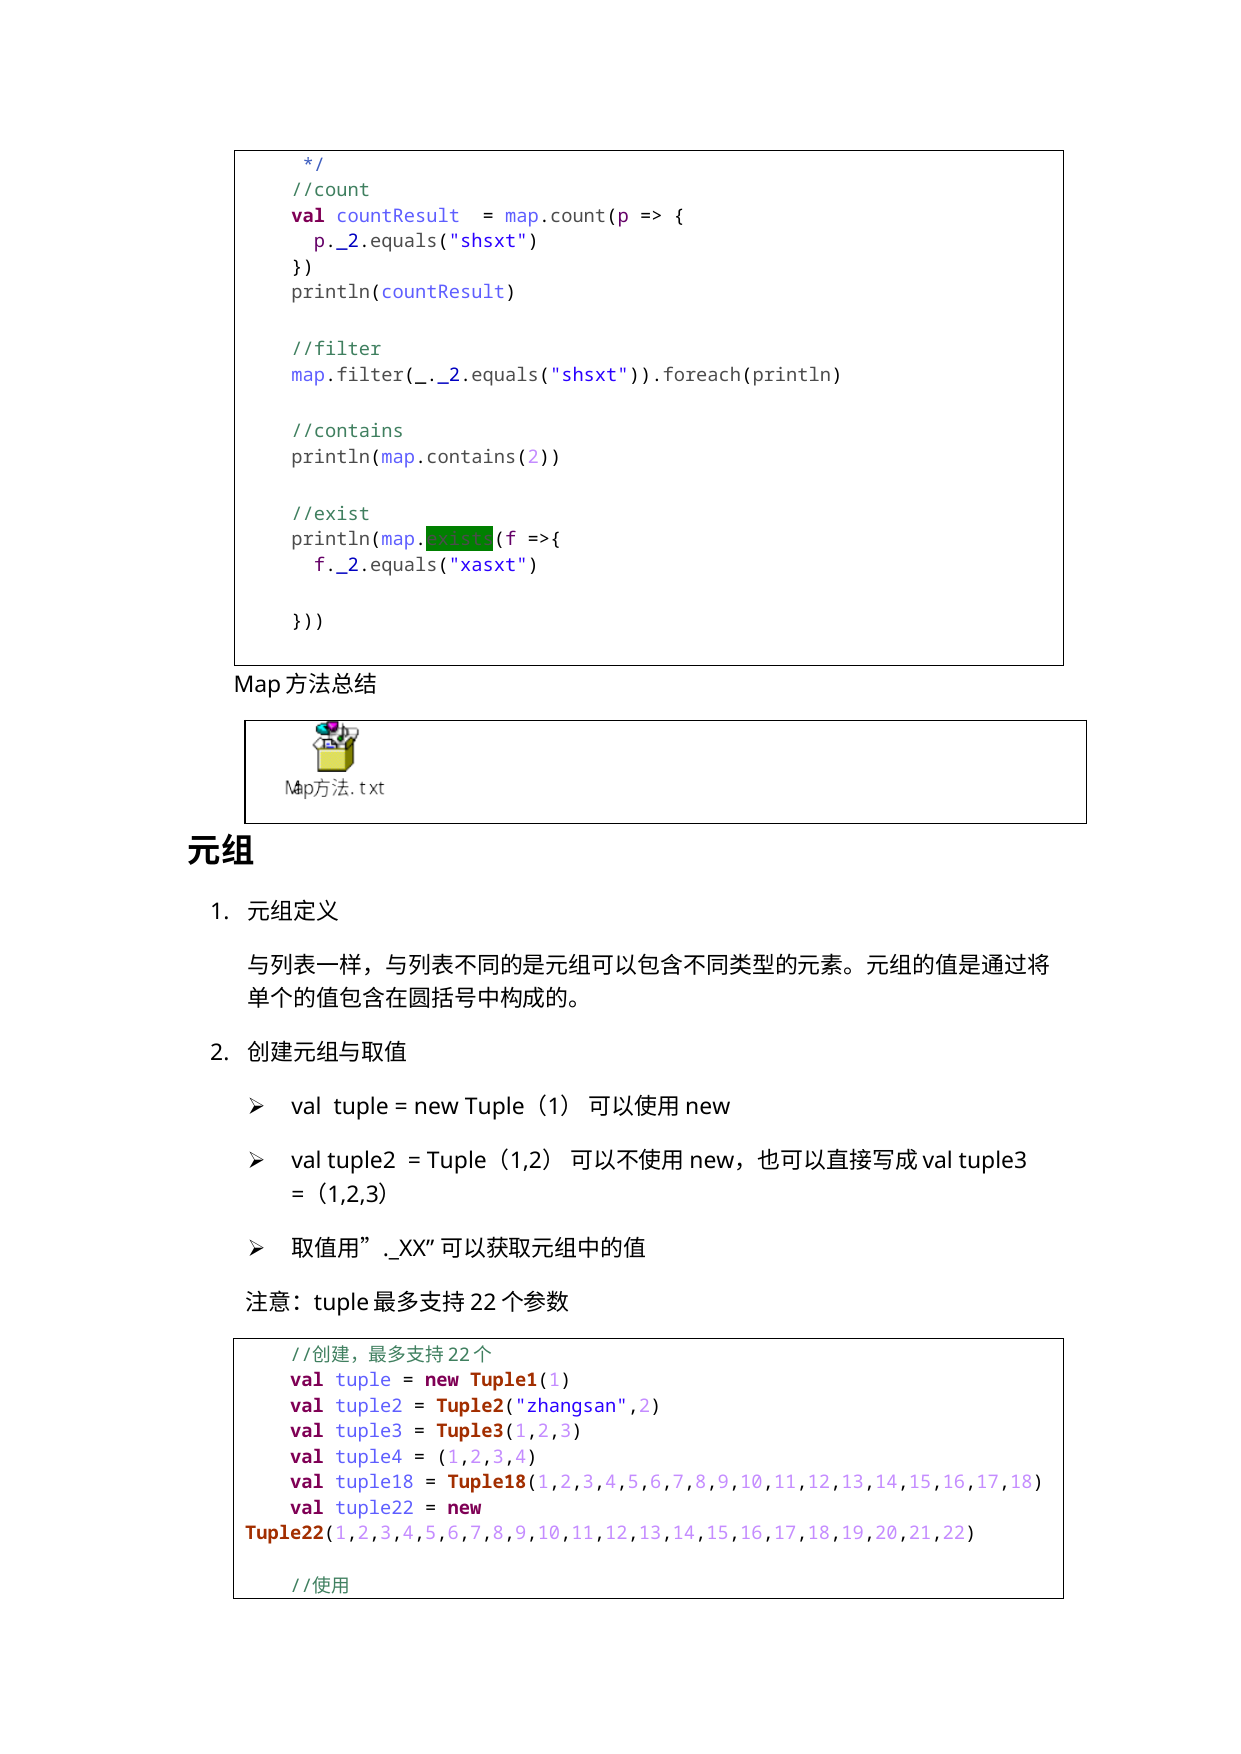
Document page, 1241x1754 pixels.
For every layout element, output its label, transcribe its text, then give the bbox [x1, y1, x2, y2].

list 注意：tuple最多支持22个参数 [245, 1284, 1053, 1317]
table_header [234, 1339, 1063, 1598]
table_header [235, 151, 1063, 664]
list 与列表一样，与列表不同的是元组可以包含不同类型的元素。元组的值是通过将单个的值包含在圆括号中构成的。 [248, 947, 1053, 1013]
list 取值用”._XX” 可以获取元组中的值 [247, 1230, 1053, 1263]
text Map方法总结 [233, 666, 1053, 699]
table_header [246, 721, 1086, 822]
list val tuple2 = Tuple（1,2） 可以不使用new，也可以直接写成val tuple3 =（1,2,3） [247, 1142, 1053, 1209]
list 元组定义 [210, 892, 1053, 926]
text 元组 [187, 823, 1053, 872]
list 创建元组与取值 [210, 1034, 1053, 1067]
list val tuple = new Tuple（1） 可以使用new [247, 1088, 1053, 1121]
